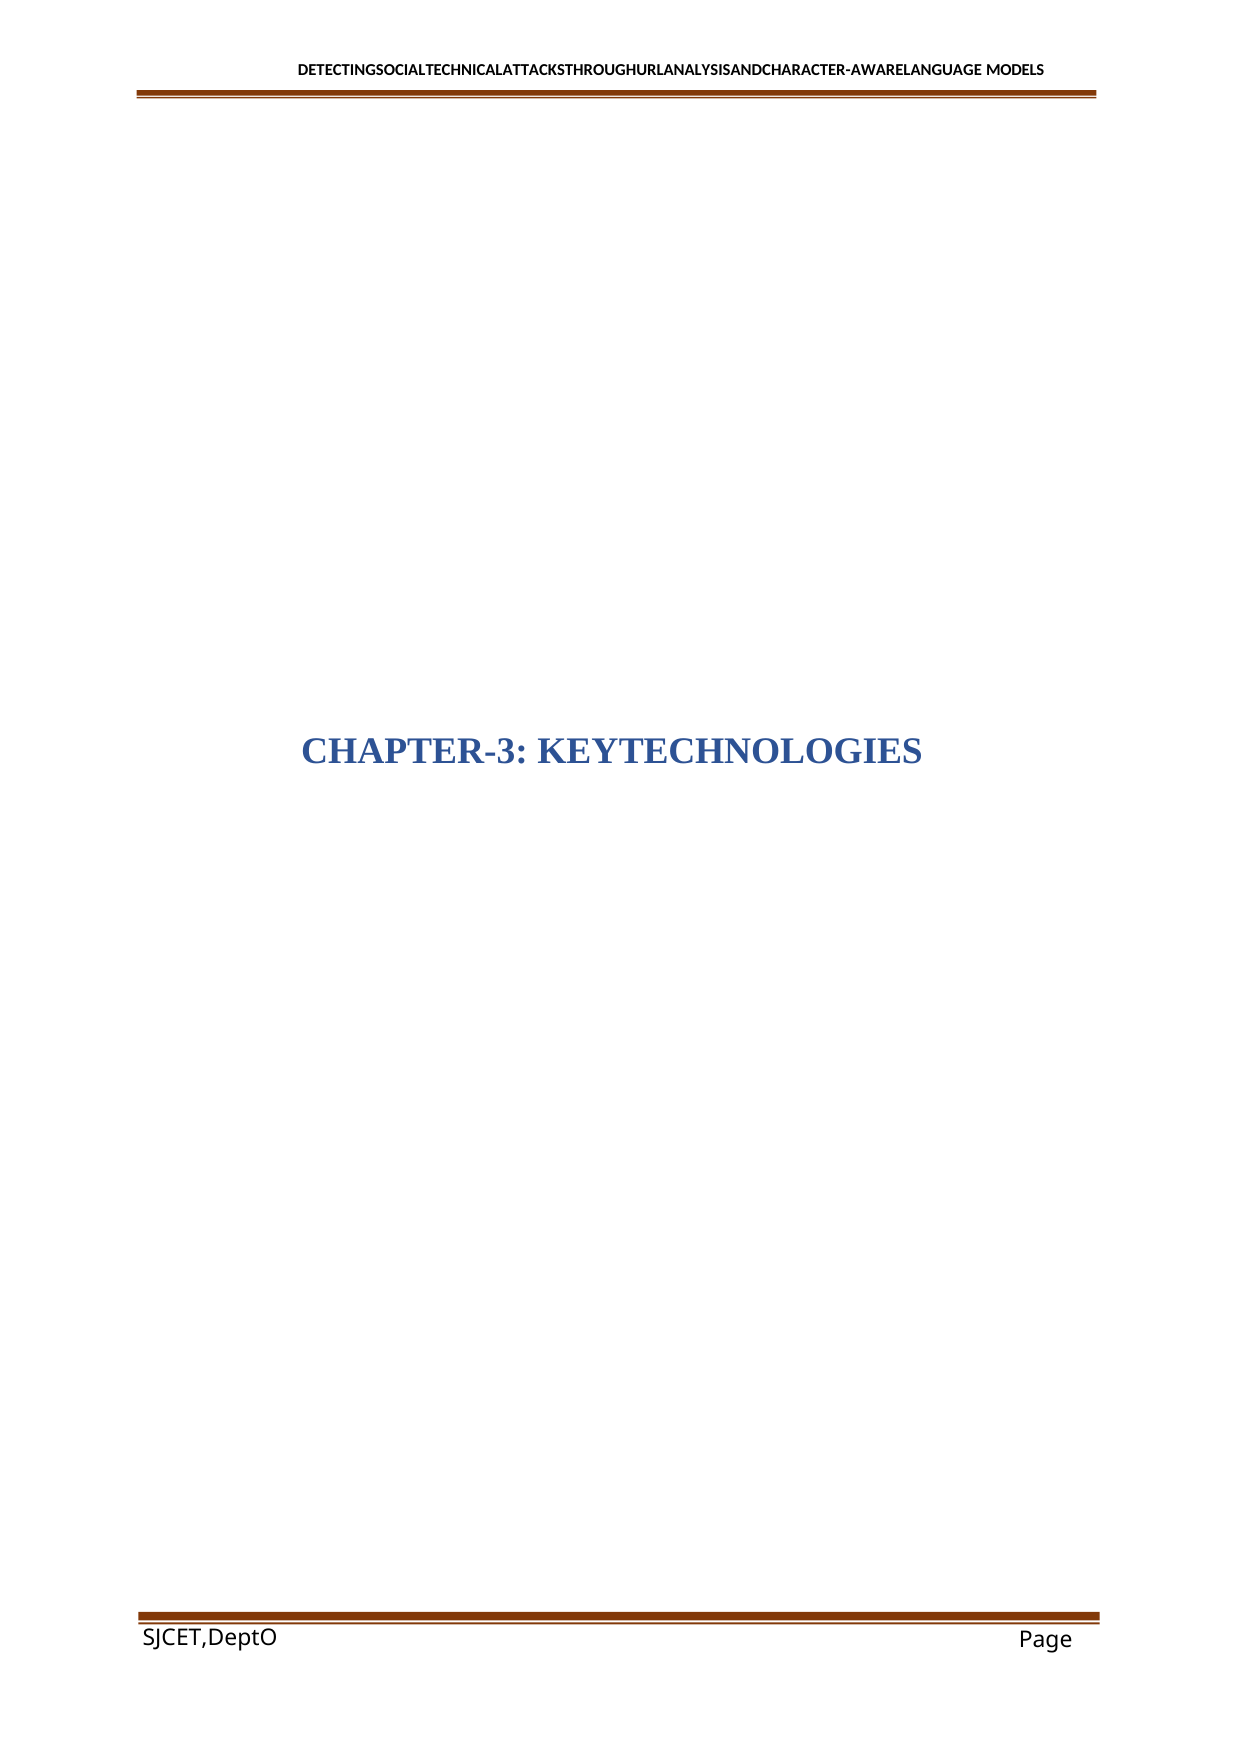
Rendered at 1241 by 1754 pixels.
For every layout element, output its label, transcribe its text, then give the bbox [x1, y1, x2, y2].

subtitle CHAPTER-3: KEYTECHNOLOGIES [100, 728, 1123, 771]
